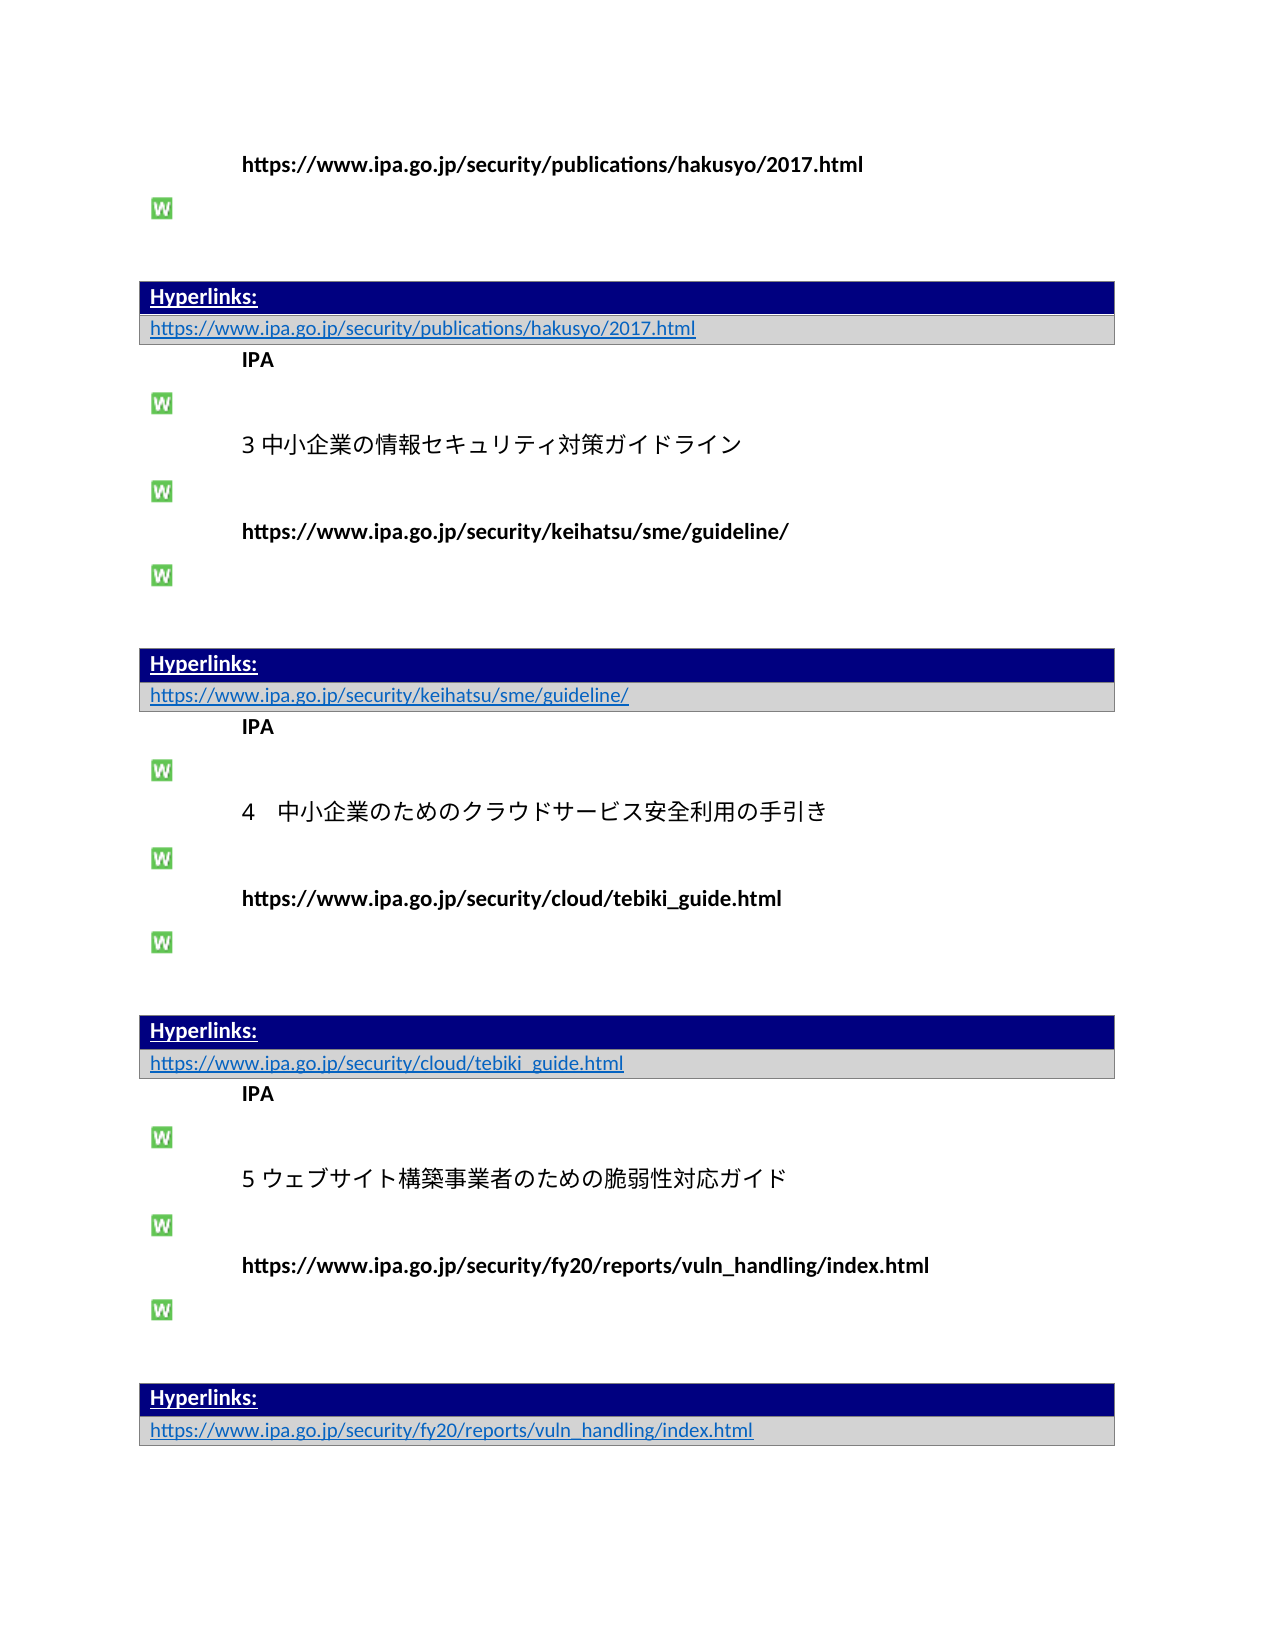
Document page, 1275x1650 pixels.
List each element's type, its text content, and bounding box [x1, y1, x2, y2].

picture [150, 479, 174, 504]
subtitle https://www.ipa.go.jp/security/fy20/reports/vuln_handling/index.html [242, 1251, 1125, 1279]
subtitle https://www.ipa.go.jp/security/keihatsu/sme/guideline/ [242, 517, 1125, 545]
table_header [140, 392, 190, 429]
table_header [140, 197, 190, 234]
picture [150, 1298, 174, 1322]
table_header [140, 480, 190, 517]
table_cell https://www.ipa.go.jp/security/keihatsu/sme/guideline/ [140, 683, 1114, 711]
table_header Hyperlinks: [140, 282, 1114, 314]
subtitle 4 中小企業のためのクラウドサービス安全利用の手引き [242, 796, 1125, 827]
table_cell https://www.ipa.go.jp/security/fy20/reports/vuln_handling/index.html [140, 1417, 1114, 1445]
table_header Hyperlinks: [140, 649, 1114, 682]
subtitle https://www.ipa.go.jp/security/publications/hakusyo/2017.html [242, 150, 1125, 178]
table_header [140, 931, 190, 968]
picture [150, 758, 174, 783]
table_header [140, 1214, 190, 1251]
subtitle IPA [242, 712, 1125, 740]
table_cell https://www.ipa.go.jp/security/cloud/tebiki_guide.html [140, 1050, 1114, 1078]
table_header [140, 847, 190, 884]
subtitle IPA [242, 345, 1125, 373]
picture [150, 391, 174, 416]
picture [150, 1213, 174, 1238]
picture [150, 563, 174, 588]
table_header [140, 1298, 190, 1336]
table_cell https://www.ipa.go.jp/security/publications/hakusyo/2017.html [140, 316, 1114, 344]
table_header [140, 1126, 190, 1163]
subtitle 3 中小企業の情報セキュリティ対策ガイドライン [242, 429, 1125, 460]
subtitle IPA [242, 1079, 1125, 1107]
table_header [140, 564, 190, 601]
subtitle https://www.ipa.go.jp/security/cloud/tebiki_guide.html [242, 884, 1125, 912]
picture [150, 196, 174, 221]
table_header Hyperlinks: [140, 1384, 1114, 1416]
subtitle 5 ウェブサイト構築事業者のための脆弱性対応ガイド [242, 1163, 1125, 1194]
picture [150, 931, 174, 955]
picture [150, 846, 174, 871]
picture [150, 1125, 174, 1150]
table_header Hyperlinks: [140, 1016, 1114, 1049]
table_header [140, 759, 190, 796]
